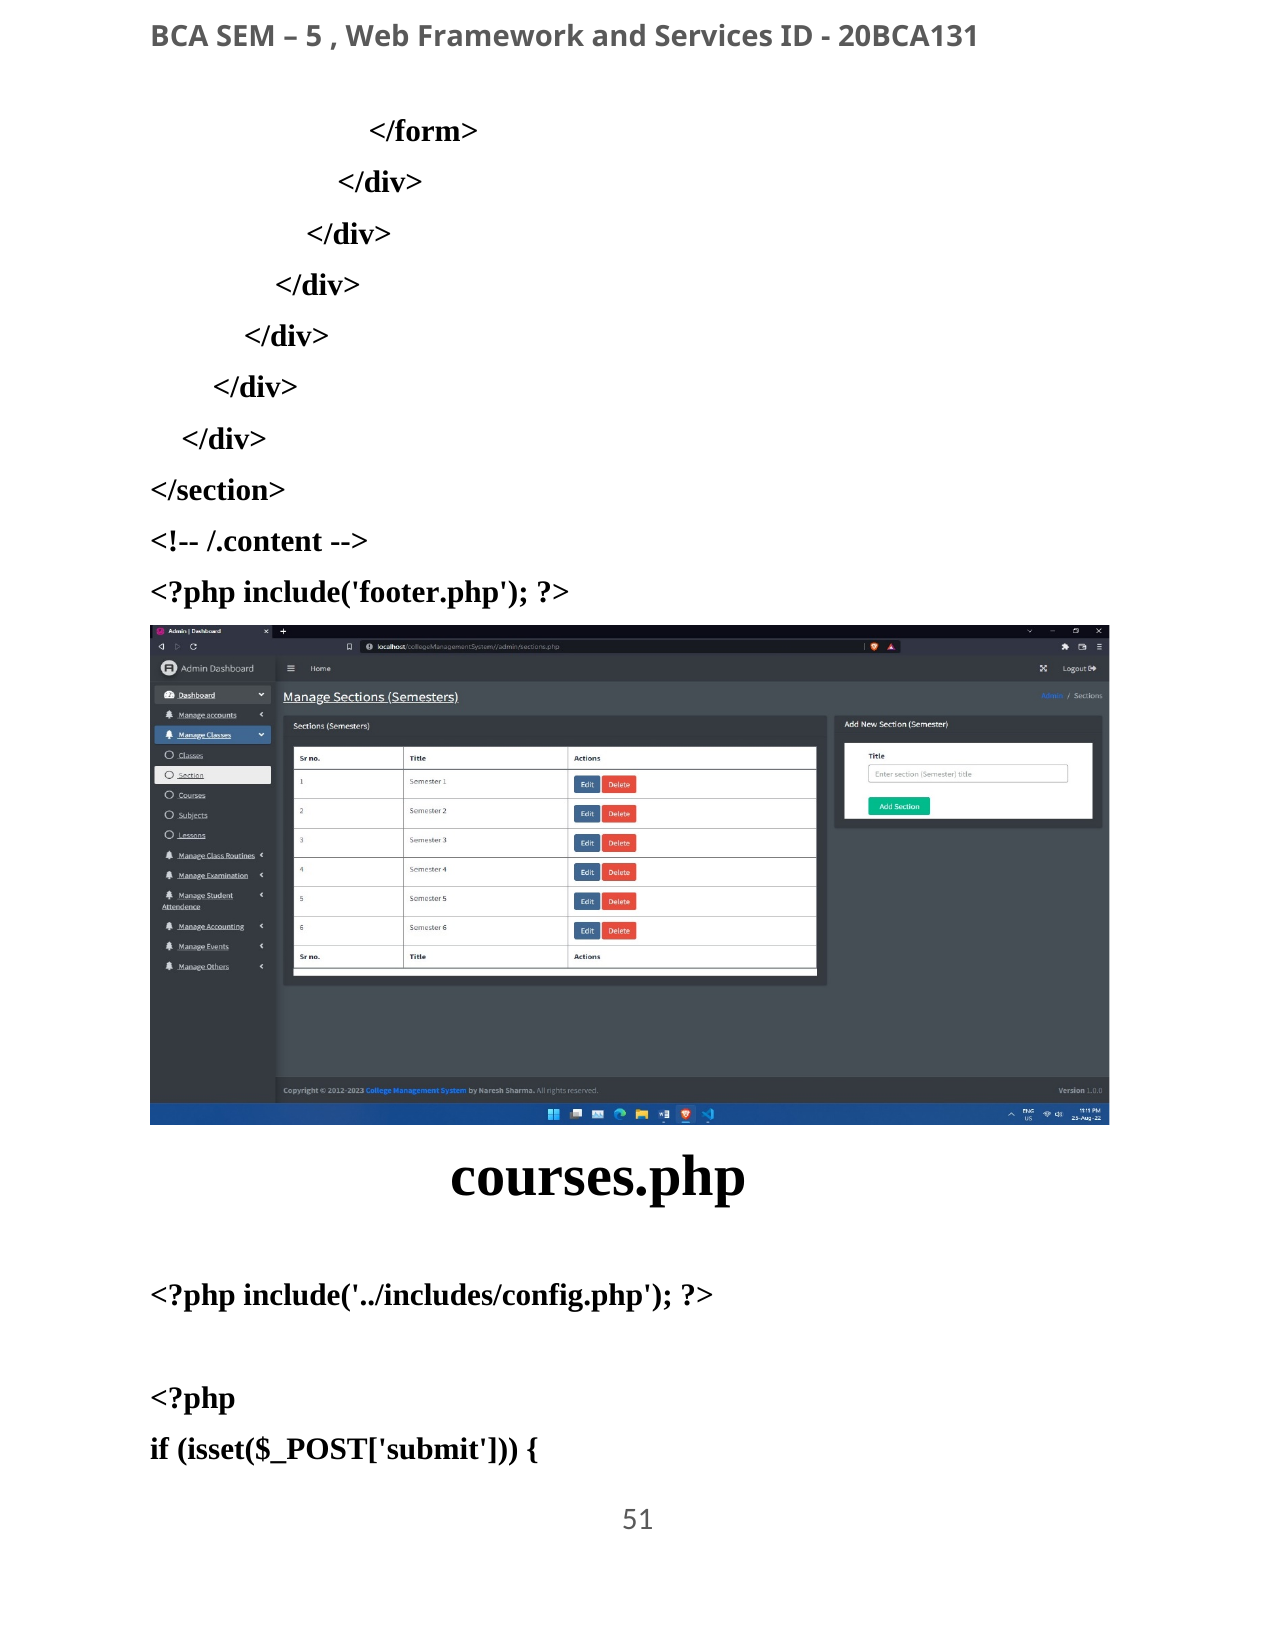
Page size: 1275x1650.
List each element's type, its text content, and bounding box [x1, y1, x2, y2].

picture [150, 625, 1110, 1125]
text <!-- /.content --> [150, 522, 1125, 558]
text </div> [150, 266, 1125, 302]
text </div> [150, 215, 1125, 251]
text </div> [150, 420, 1125, 456]
text <?php include('footer.php'); ?> [150, 574, 1125, 610]
text </form> [150, 112, 1125, 148]
text if (isset($_POST['submit'])) { [150, 1430, 1125, 1466]
text </div> [150, 164, 1125, 200]
text <?php [150, 1379, 1125, 1415]
text courses.php [375, 1141, 1125, 1208]
text </div> [150, 317, 1125, 353]
text <?php include('../includes/config.php'); ?> [150, 1277, 1125, 1313]
text </section> [150, 471, 1125, 507]
text </div> [150, 369, 1125, 405]
